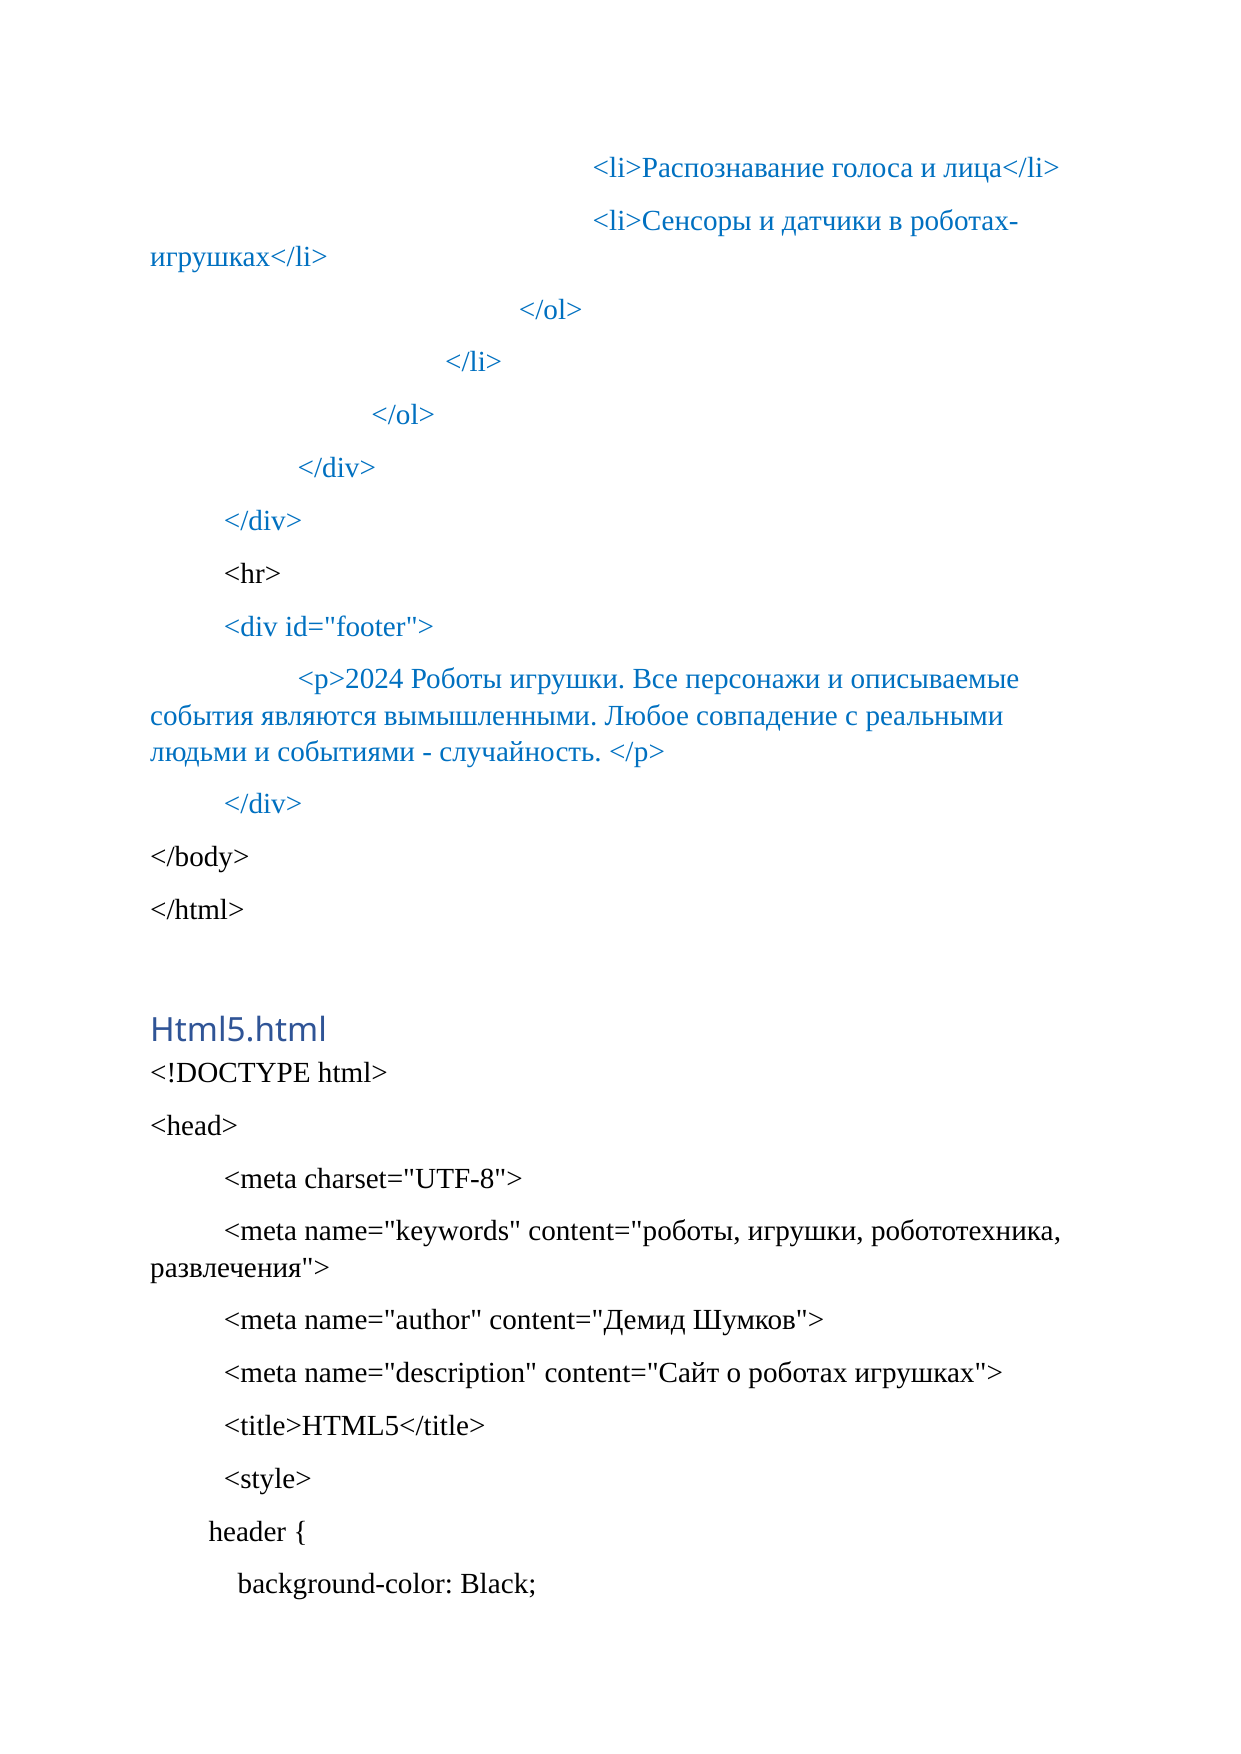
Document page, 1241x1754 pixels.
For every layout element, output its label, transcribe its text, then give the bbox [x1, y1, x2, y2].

text <hr> [150, 556, 1090, 589]
text <p>2024 Роботы игрушки. Все персонажи и описываемые события являются вымышленными. Любое совпадение с реальными людьми и событиями - случайность. </p> [150, 661, 1090, 767]
text <meta name="description" content="Сайт о роботах игрушках"> [150, 1355, 1090, 1389]
text </ol> [150, 292, 1090, 325]
text <title>HTML5</title> [150, 1408, 1090, 1442]
text <meta name="keywords" content="роботы, игрушки, робототехника, развлечения"> [150, 1213, 1090, 1283]
text </html> [150, 892, 1090, 926]
text <div id="footer"> [150, 609, 1090, 642]
text <head> [150, 1108, 1090, 1141]
subtitle Html5.html [150, 1006, 1090, 1052]
text header { [150, 1514, 1090, 1547]
text <li>Распознавание голоса и лица</li> [150, 150, 1090, 183]
text <!DOCTYPE html> [150, 1055, 1090, 1089]
text </ol> [150, 397, 1090, 431]
text </li> [150, 344, 1090, 378]
text <meta charset="UTF-8"> [150, 1161, 1090, 1194]
text <meta name="author" content="Демид Шумков"> [150, 1302, 1090, 1336]
text background-color: Black; [150, 1567, 1090, 1600]
text </div> [150, 503, 1090, 537]
text </body> [150, 839, 1090, 873]
text <style> [150, 1461, 1090, 1494]
text </div> [150, 450, 1090, 484]
text <li>Сенсоры и датчики в роботах-игрушках</li> [150, 203, 1090, 272]
text </div> [150, 787, 1090, 820]
